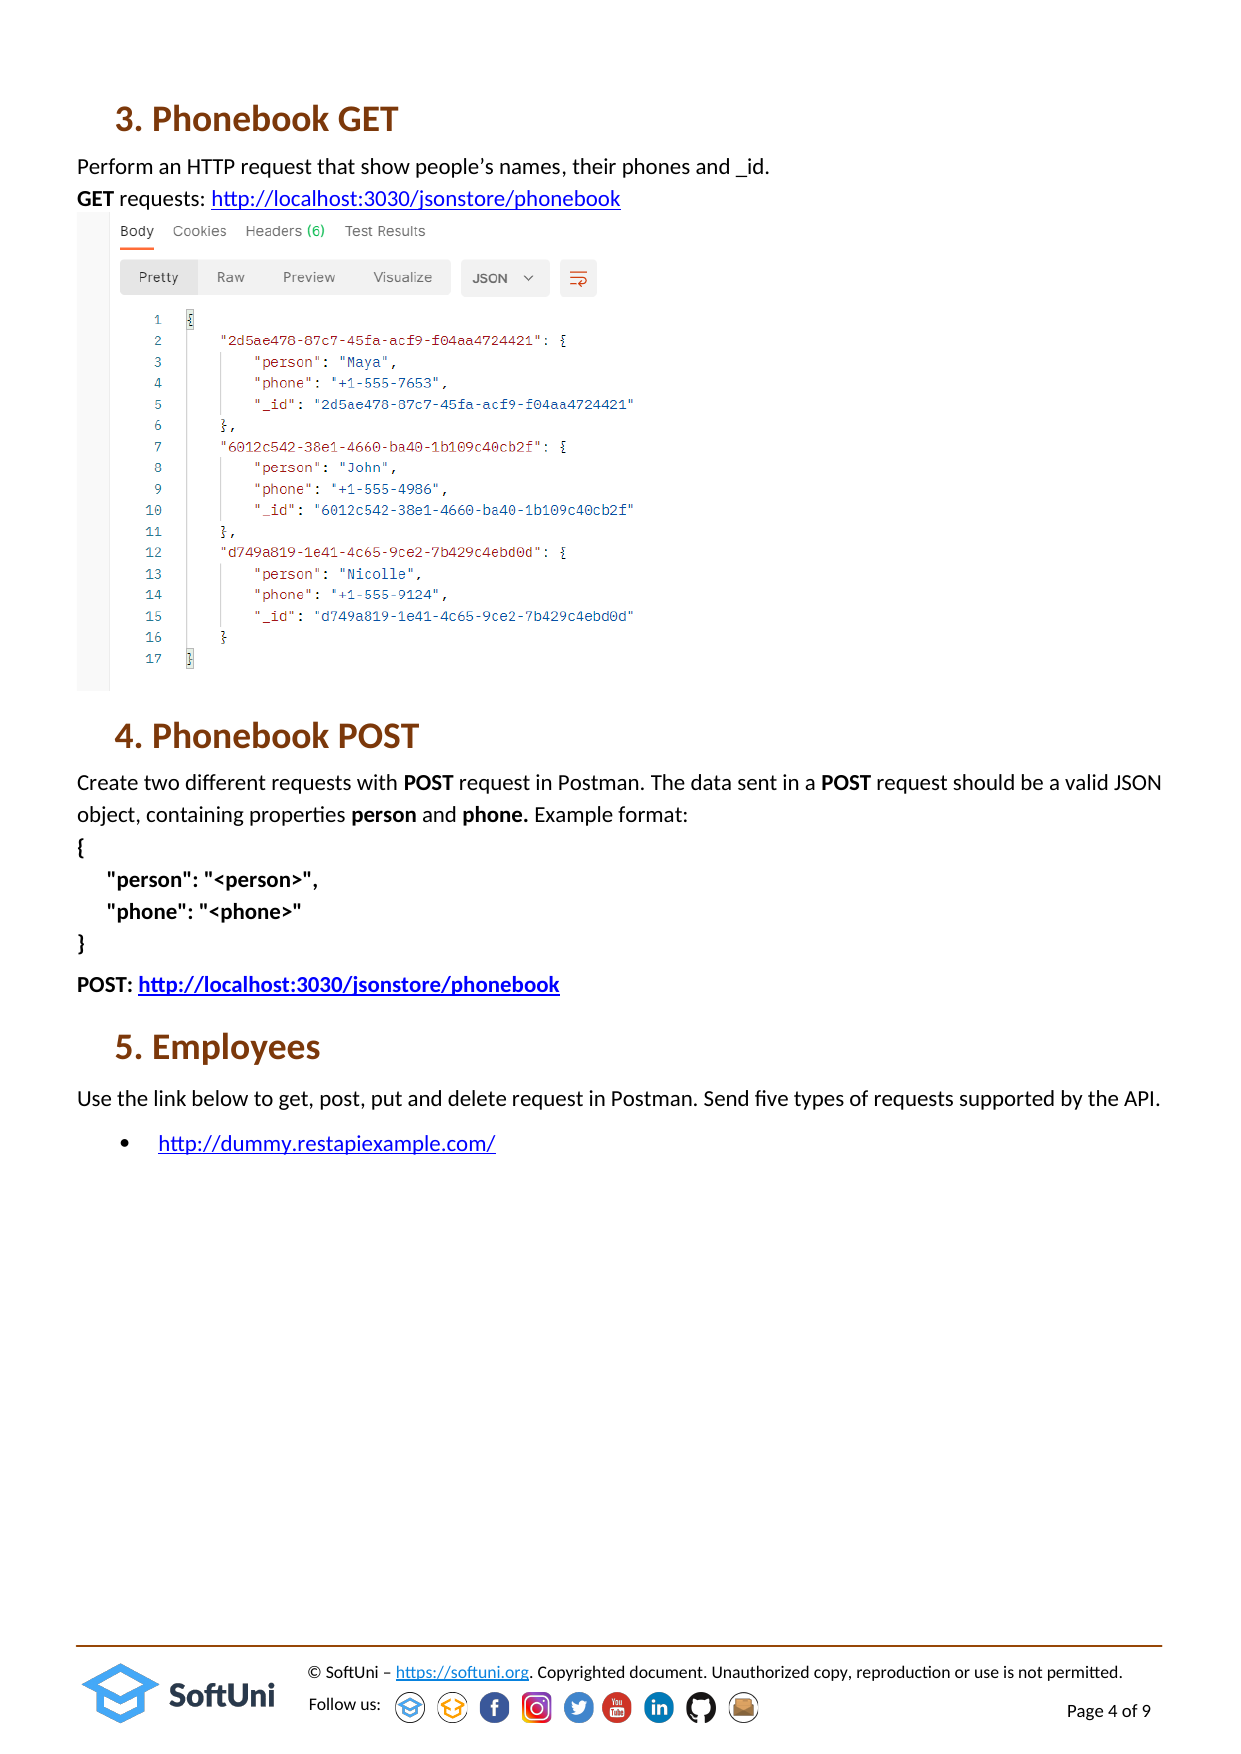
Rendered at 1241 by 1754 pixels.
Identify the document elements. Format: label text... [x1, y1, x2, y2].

text "phone": "<phone>" } [77, 897, 1163, 957]
picture [75, 1658, 281, 1729]
picture [602, 1692, 632, 1723]
picture [522, 1692, 552, 1723]
text POST: http://localhost:3030/jsonstore/phonebook [77, 970, 1163, 998]
picture [479, 1692, 510, 1723]
picture [658, 1705, 667, 1714]
picture [665, 1692, 674, 1701]
list http://dummy.restapiexample.com/ [121, 1129, 1163, 1157]
picture [644, 1714, 653, 1723]
text "person": "<person>", [77, 865, 1163, 893]
picture [665, 1714, 674, 1723]
picture [644, 1692, 653, 1701]
picture [686, 1692, 716, 1723]
subtitle Phonebook POST [114, 712, 1163, 757]
text Perform an HTTP request that show people’s names, their phones and _id. [77, 152, 1163, 180]
picture [76, 212, 803, 691]
picture [728, 1692, 759, 1723]
picture [437, 1692, 468, 1723]
subtitle Employees [114, 1023, 1163, 1069]
subtitle Phonebook GET [114, 95, 1163, 141]
picture [564, 1692, 594, 1723]
text GET requests: http://localhost:3030/jsonstore/phonebook [77, 184, 1163, 212]
picture [395, 1692, 425, 1723]
text Use the link below to get, post, put and delete request in Postman. Send five types of requests supported by the API. [77, 1084, 1163, 1112]
text Create two different requests with POST request in Postman. The data sent in a POST request should be a valid JSON object, containing properties person and phone. Example format: { [77, 768, 1163, 861]
